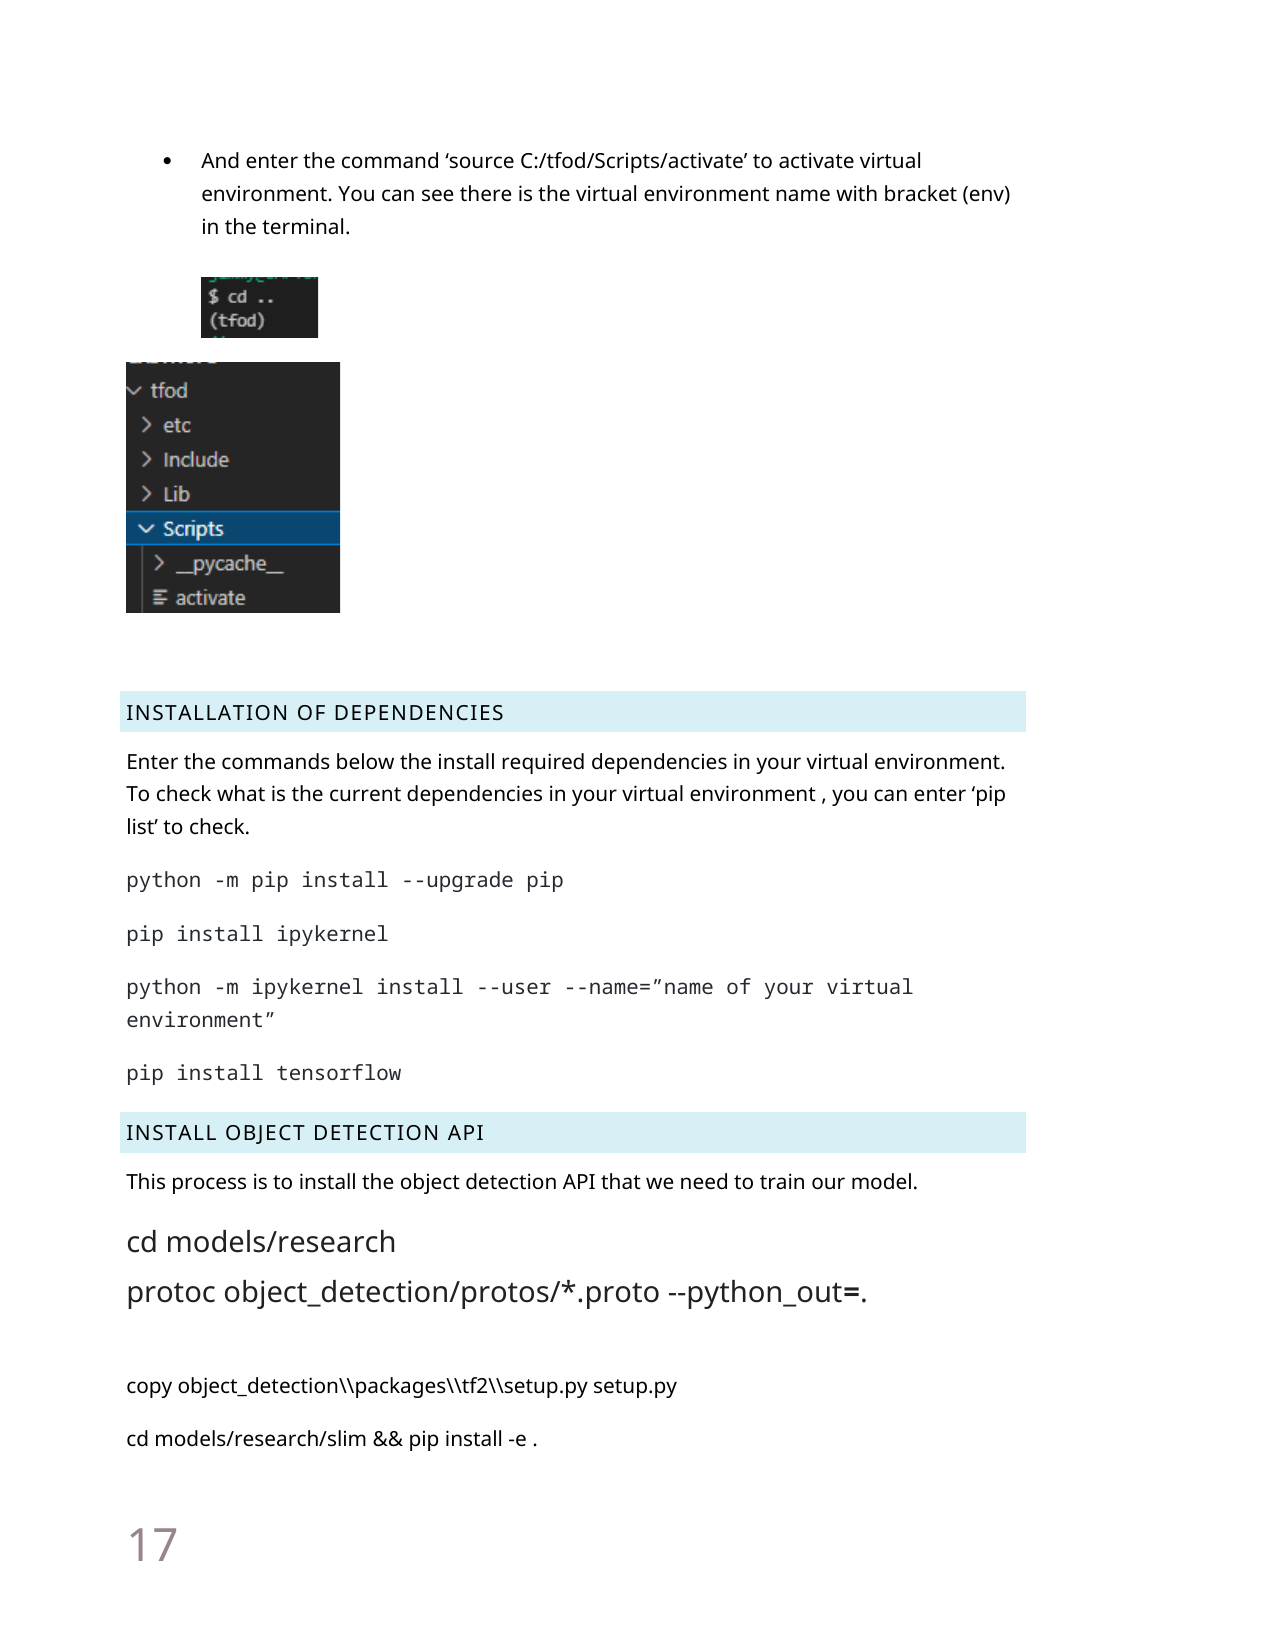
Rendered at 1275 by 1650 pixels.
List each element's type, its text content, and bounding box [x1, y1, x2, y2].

picture [126, 362, 340, 613]
text copy object_detection\\packages\\tf2\\setup.py setup.py [126, 1371, 1020, 1399]
subtitle Installation of dependencies [126, 698, 1020, 726]
text python -m ipykernel install --user --name=”name of your virtual environment” [126, 972, 1020, 1033]
text pip install tensorflow [126, 1058, 1020, 1087]
text cd models/research [126, 1221, 1020, 1261]
text cd models/research/slim && pip install -e . [126, 1424, 1020, 1453]
subtitle Install Object Detection API [126, 1118, 1020, 1147]
text protoc object_detection/protos/*.proto --python_out=. [126, 1271, 1020, 1311]
text This process is to install the object detection API that we need to train our model. [126, 1167, 1020, 1196]
text pip install ipykernel [126, 919, 1020, 947]
text python -m pip install --upgrade pip [126, 866, 1020, 894]
picture [201, 277, 319, 338]
list And enter the command ‘source C:/tfod/Scripts/activate’ to activate virtual environment. You can see there is the virtual environment name with bracket (env) in the terminal. [163, 147, 1020, 240]
text Enter the commands below the install required dependencies in your virtual environment. To check what is the current dependencies in your virtual environment , you can enter ‘pip list’ to check. [126, 747, 1020, 841]
